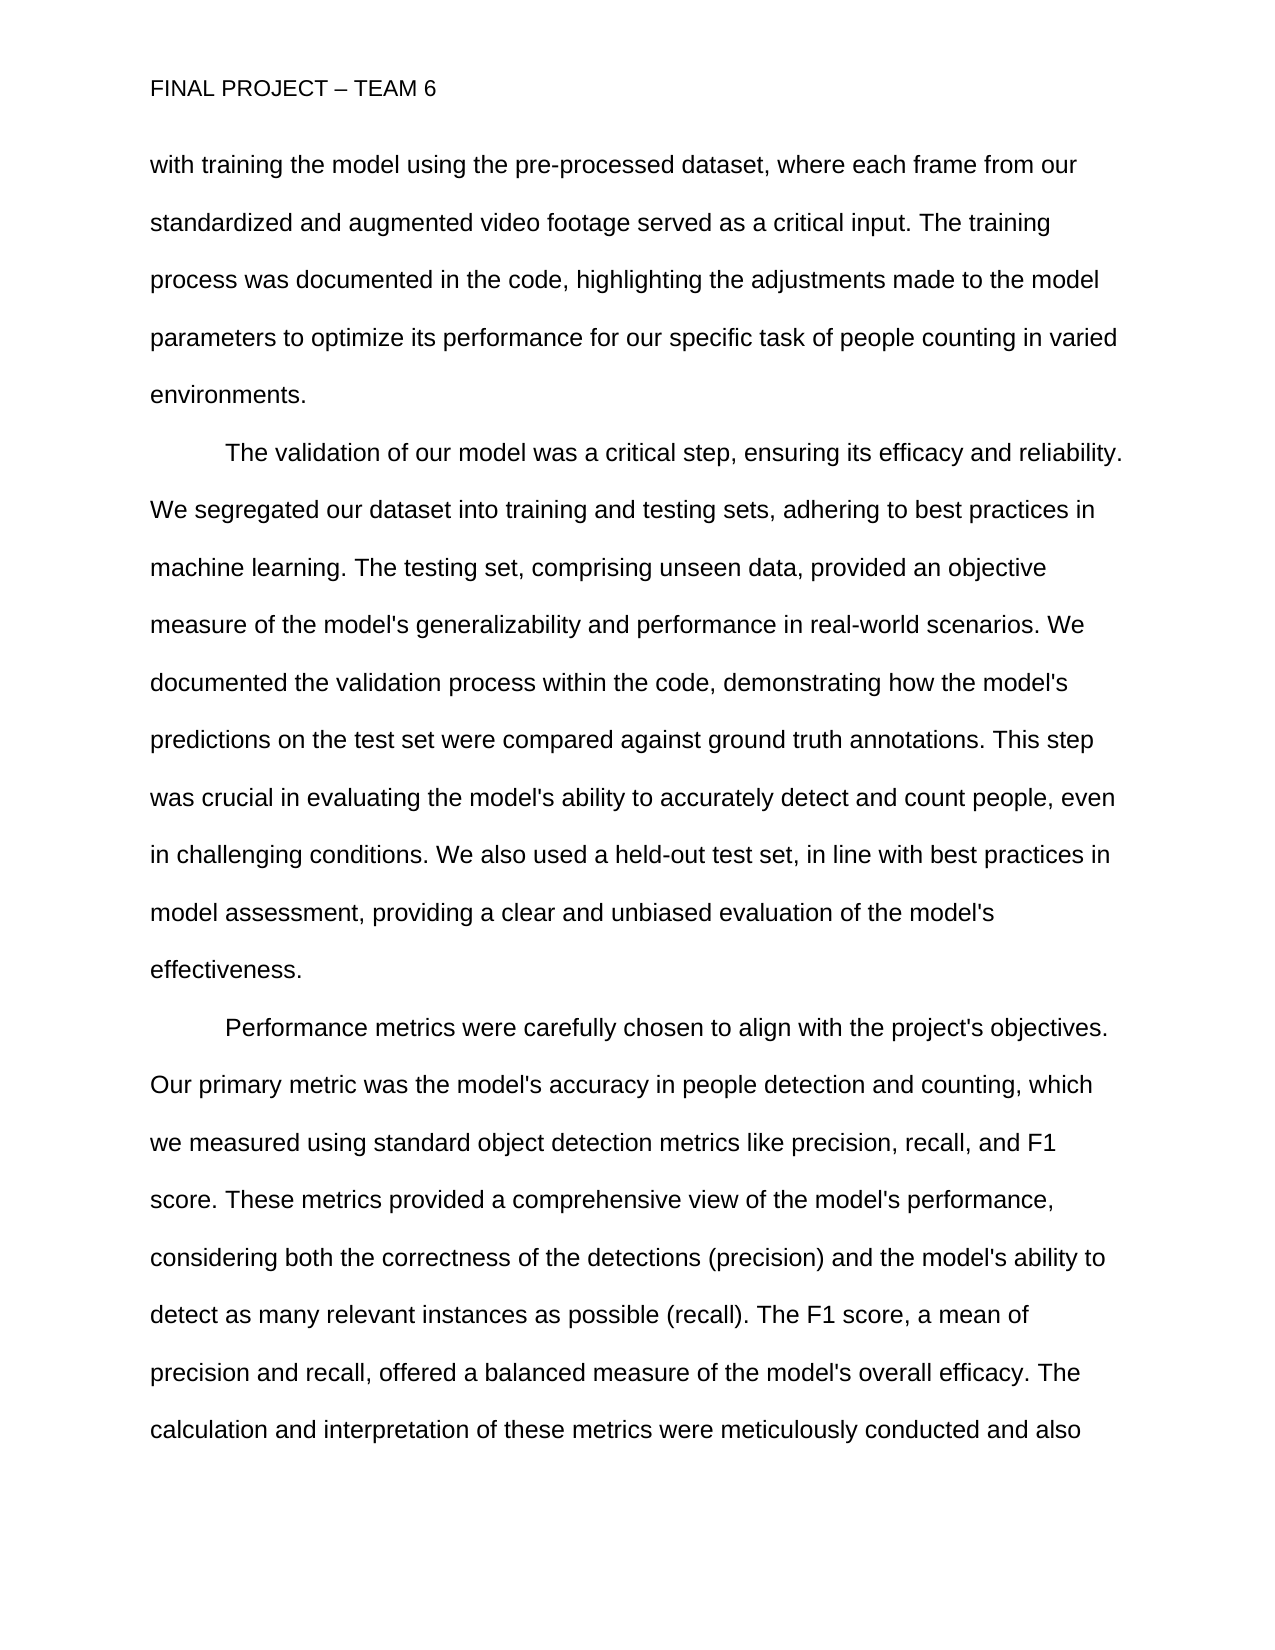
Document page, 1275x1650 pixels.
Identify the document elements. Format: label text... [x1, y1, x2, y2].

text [150, 150, 1125, 409]
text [150, 1012, 1125, 1444]
text The validation of our model was a critical step, ensuring its efficacy and reliability. We segregated our dataset into training and testing sets, adhering to best practices in machine learning. The testing set, comprising unseen data, provided an objective measure of the model's generalizability and performance in real-world scenarios. We documented the validation process within the code, demonstrating how the model's predictions on the test set were compared against ground truth annotations. This step was crucial in evaluating the model's ability to accurately detect and count people, even in challenging conditions. We also used a held-out test set, in line with best practices in model assessment, providing a clear and unbiased evaluation of the model's effectiveness. [150, 437, 1125, 984]
